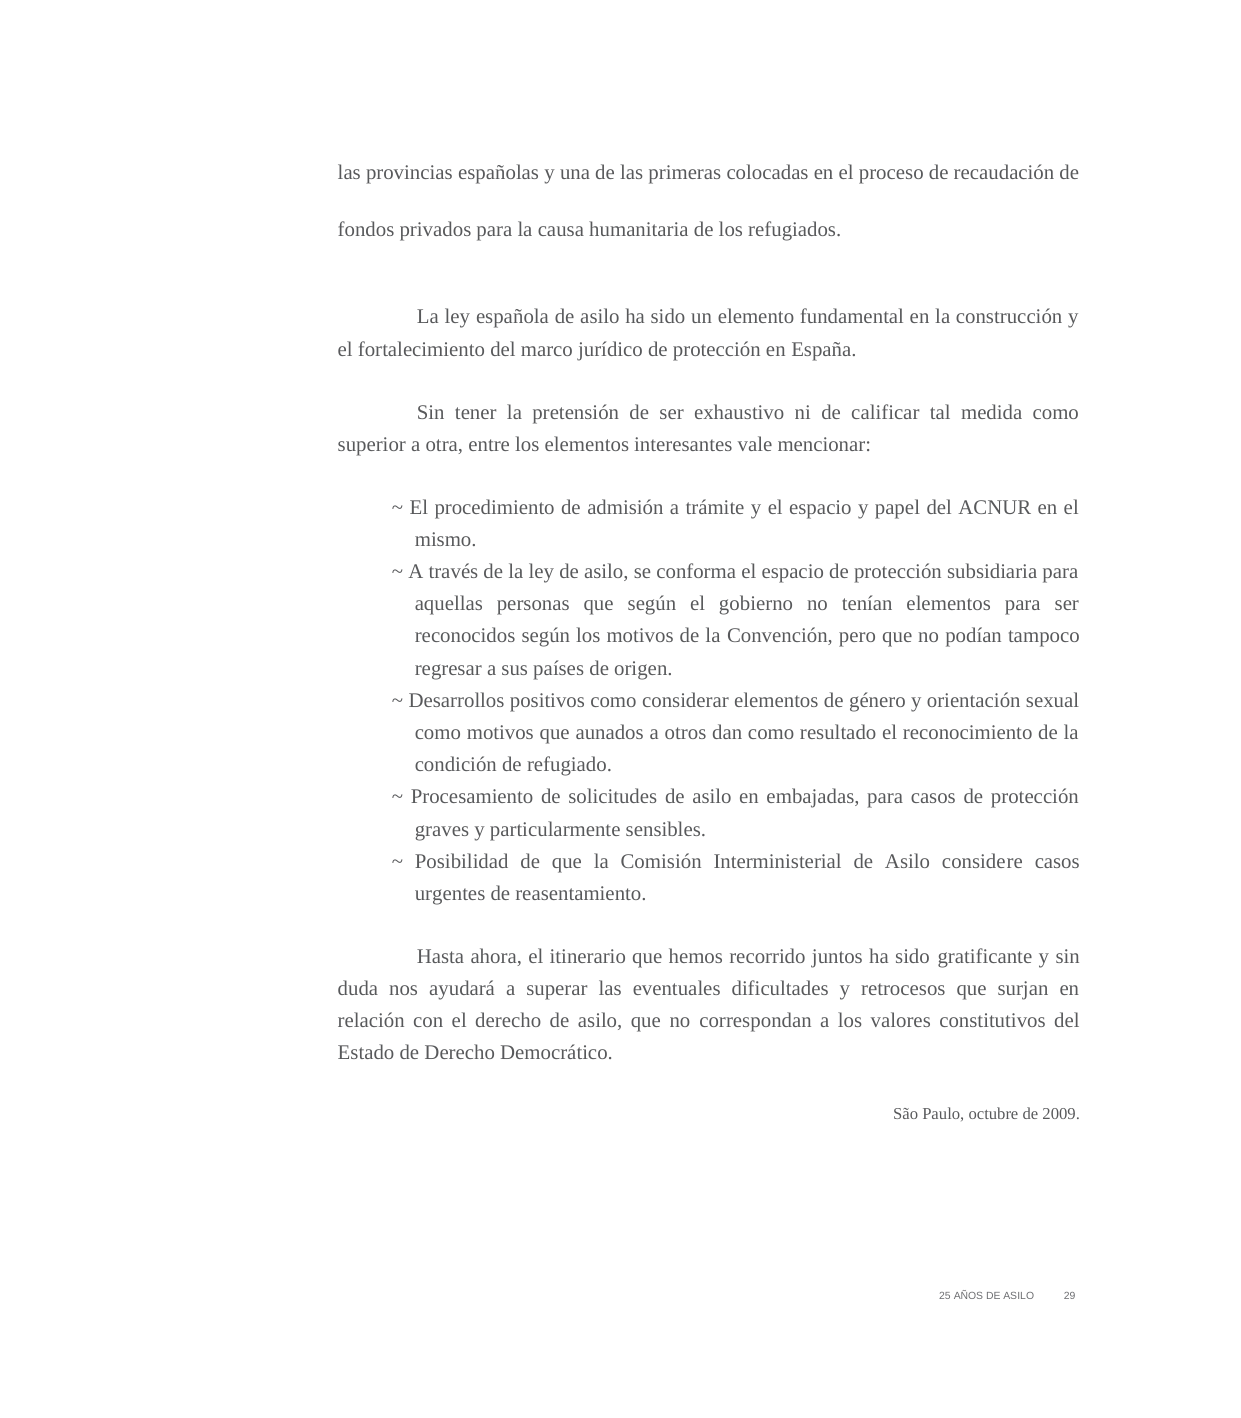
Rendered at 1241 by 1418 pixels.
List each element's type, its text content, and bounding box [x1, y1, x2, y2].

text ~ A través de la ley de asilo, se conforma el espacio de protección subsidiaria para aquellas personas que según el gobierno no tenían elementos para ser reconocidos según los motivos de la Convención, pero que no podían tampoco regresar a sus países de origen. [392, 559, 1080, 680]
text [337, 160, 1080, 241]
text ~ El procedimiento de admisión a trámite y el espacio y papel del ACNUR en el mismo. [392, 495, 1080, 551]
text ~ Procesamiento de solicitudes de asilo en embajadas, para casos de protección graves y particularmente sensibles. [392, 784, 1080, 841]
text Hasta ahora, el itinerario que hemos recorrido juntos ha sido gratificante y sin duda nos ayudará a superar las eventuales dificultades y retrocesos que surjan en relación con el derecho de asilo, que no correspondan a los valores constitutivos del Estado de Derecho Democrático. [337, 944, 1080, 1064]
text La ley española de asilo ha sido un elemento fundamental en la construcción y el fortalecimiento del marco jurídico de protección en España. [337, 304, 1080, 361]
text ~ Desarrollos positivos como considerar elementos de género y orientación sexual como motivos que aunados a otros dan como resultado el reconocimiento de la condición de refugiado. [392, 688, 1080, 776]
text ~ Posibilidad de que la Comisión Interministerial de Asilo considere casos urgentes de reasentamiento. [392, 849, 1080, 905]
text São Paulo, octubre de 2009. [337, 1103, 1080, 1123]
text Sin tener la pretensión de ser exhaustivo ni de calificar tal medida como superior a otra, entre los elementos interesantes vale mencionar: [337, 400, 1080, 456]
